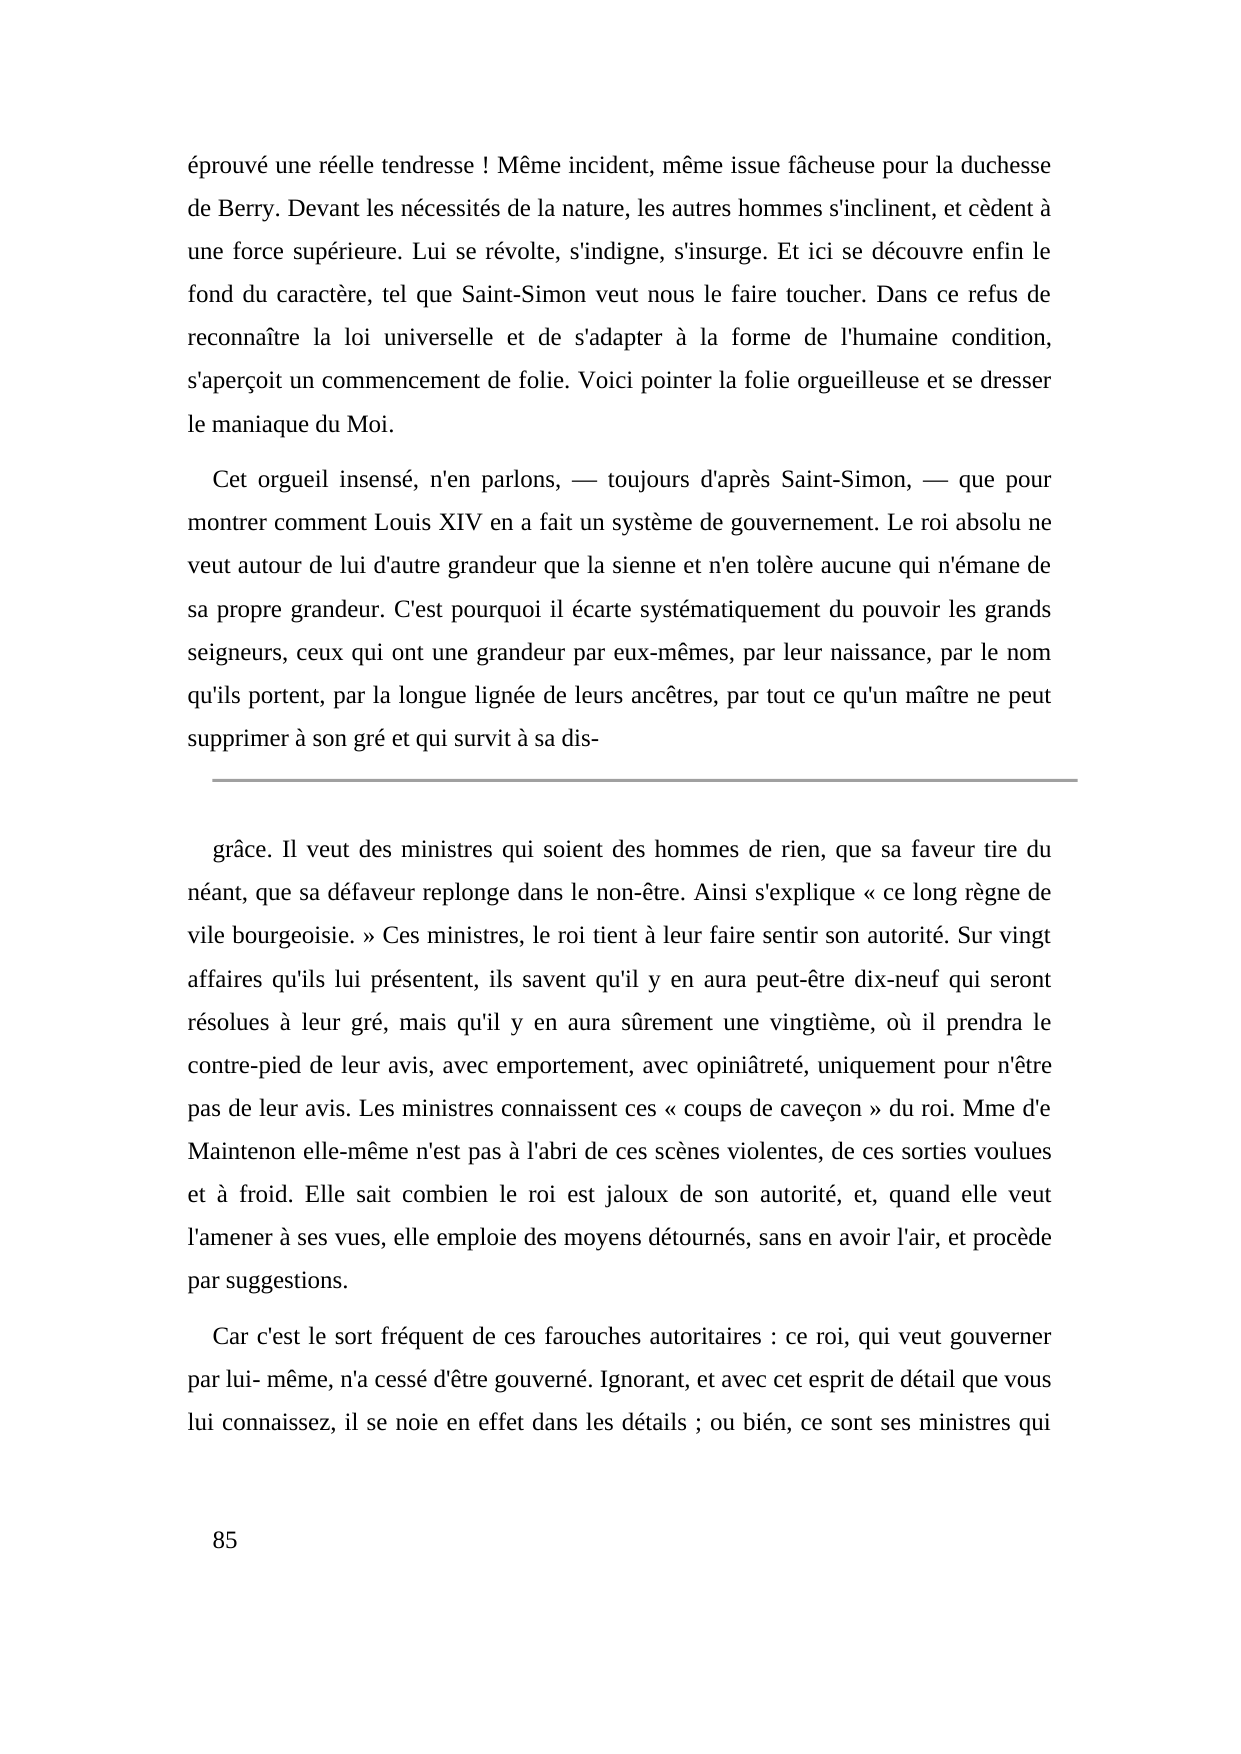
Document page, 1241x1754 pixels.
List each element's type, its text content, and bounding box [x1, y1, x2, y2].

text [187, 150, 1053, 437]
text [187, 1321, 1053, 1436]
text grâce. Il veut des ministres qui soient des hommes de rien, que sa faveur tire du néant, que sa défaveur replonge dans le non-être. Ainsi s'explique « ce long règne de vile bourgeoisie. » Ces ministres, le roi tient à leur faire sentir son autorité. Sur vingt affaires qu'ils lui présentent, ils savent qu'il y en aura peut-être dix-neuf qui seront résolues à leur gré, mais qu'il y en aura sûrement une vingtième, où il prendra le contre-pied de leur avis, avec emportement, avec opiniâtreté, uniquement pour n'être pas de leur avis. Les ministres connaissent ces « coups de caveçon » du roi. Mme d'e Maintenon elle-même n'est pas à l'abri de ces scènes violentes, de ces sorties voulues et à froid. Elle sait combien le roi est jaloux de son autorité, et, quand elle veut l'amener à ses vues, elle emploie des moyens détournés, sans en avoir l'air, et procède par suggestions. [187, 834, 1053, 1294]
text Cet orgueil insensé, n'en parlons, — toujours d'après Saint-Simon, — que pour montrer comment Louis XIV en a fait un système de gouvernement. Le roi absolu ne veut autour de lui d'autre grandeur que la sienne et n'en tolère aucune qui n'émane de sa propre grandeur. C'est pourquoi il écarte systématiquement du pouvoir les grands seigneurs, ceux qui ont une grandeur par eux-mêmes, par leur naissance, par le nom qu'ils portent, par la longue lignée de leurs ancêtres, par tout ce qu'un maître ne peut supprimer à son gré et qui survit à sa dis- [187, 464, 1053, 752]
